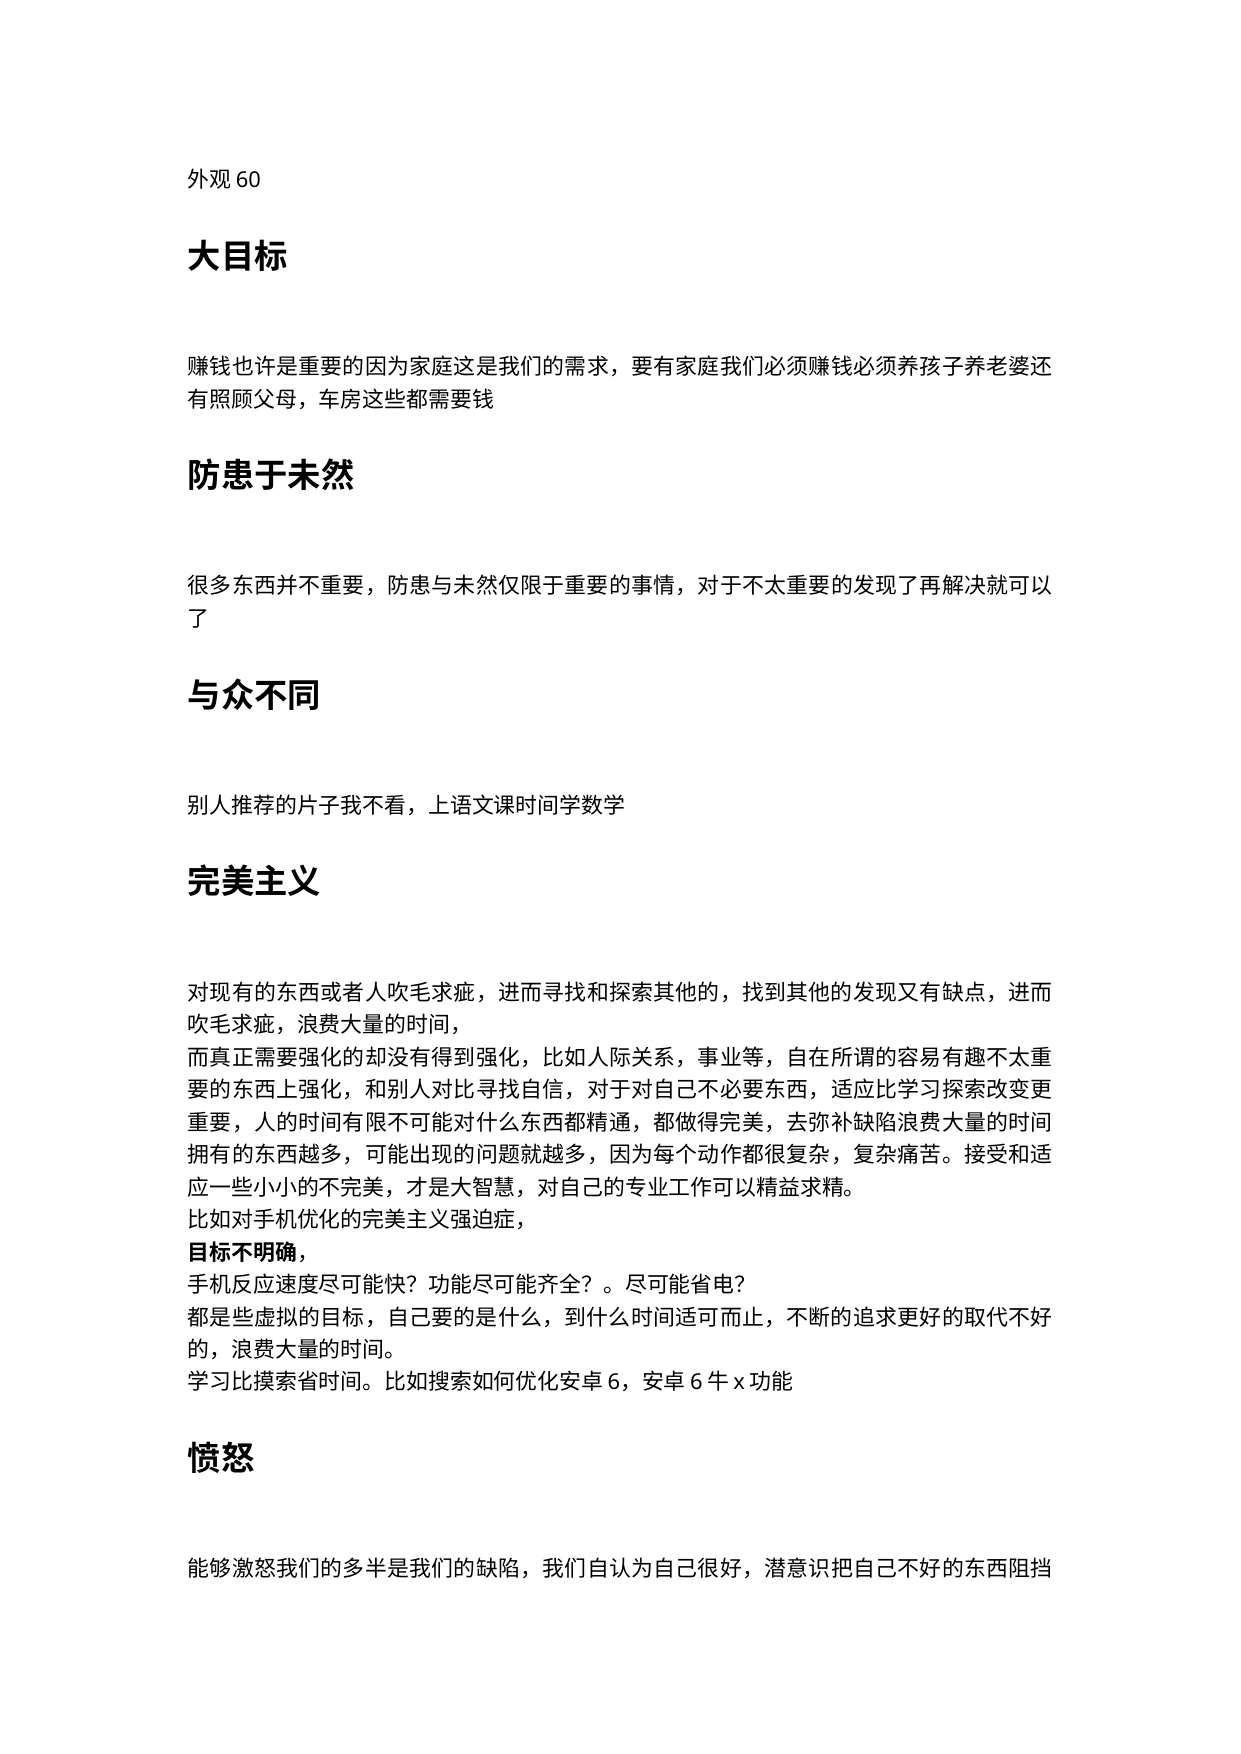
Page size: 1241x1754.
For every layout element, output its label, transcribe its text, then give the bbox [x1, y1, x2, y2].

text 外观60 [187, 162, 1053, 194]
subtitle 防患于未然 [187, 441, 1053, 506]
subtitle 愤怒 [187, 1424, 1053, 1489]
text 学习比摸索省时间。比如搜索如何优化安卓6，安卓6牛x功能 [187, 1364, 1053, 1397]
subtitle 大目标 [187, 222, 1053, 287]
text 别人推荐的片子我不看，上语文课时间学数学 [187, 787, 1053, 820]
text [187, 1551, 1053, 1583]
text 手机反应速度尽可能快？功能尽可能齐全？。尽可能省电？ [187, 1267, 1053, 1299]
subtitle 完美主义 [187, 847, 1053, 912]
text 目标不明确， [187, 1234, 1053, 1267]
subtitle 与众不同 [187, 660, 1053, 725]
text 对现有的东西或者人吹毛求疵，进而寻找和探索其他的，找到其他的发现又有缺点，进而吹毛求疵，浪费大量的时间， [187, 974, 1053, 1039]
text 而真正需要强化的却没有得到强化，比如人际关系，事业等，自在所谓的容易有趣不太重要的东西上强化，和别人对比寻找自信，对于对自己不必要东西，适应比学习探索改变更重要，人的时间有限不可能对什么东西都精通，都做得完美，去弥补缺陷浪费大量的时间，拥有的东西越多，可能出现的问题就越多，因为每个动作都很复杂，复杂痛苦。接受和适应一些小小的不完美，才是大智慧，对自己的专业工作可以精益求精。 [187, 1039, 1053, 1202]
text 很多东西并不重要，防患与未然仅限于重要的事情，对于不太重要的发现了再解决就可以了 [187, 568, 1053, 633]
text 比如对手机优化的完美主义强迫症， [187, 1202, 1053, 1234]
text 都是些虚拟的目标，自己要的是什么，到什么时间适可而止，不断的追求更好的取代不好的，浪费大量的时间。 [187, 1299, 1053, 1364]
text 赚钱也许是重要的因为家庭这是我们的需求，要有家庭我们必须赚钱必须养孩子养老婆还有照顾父母，车房这些都需要钱 [187, 349, 1053, 414]
